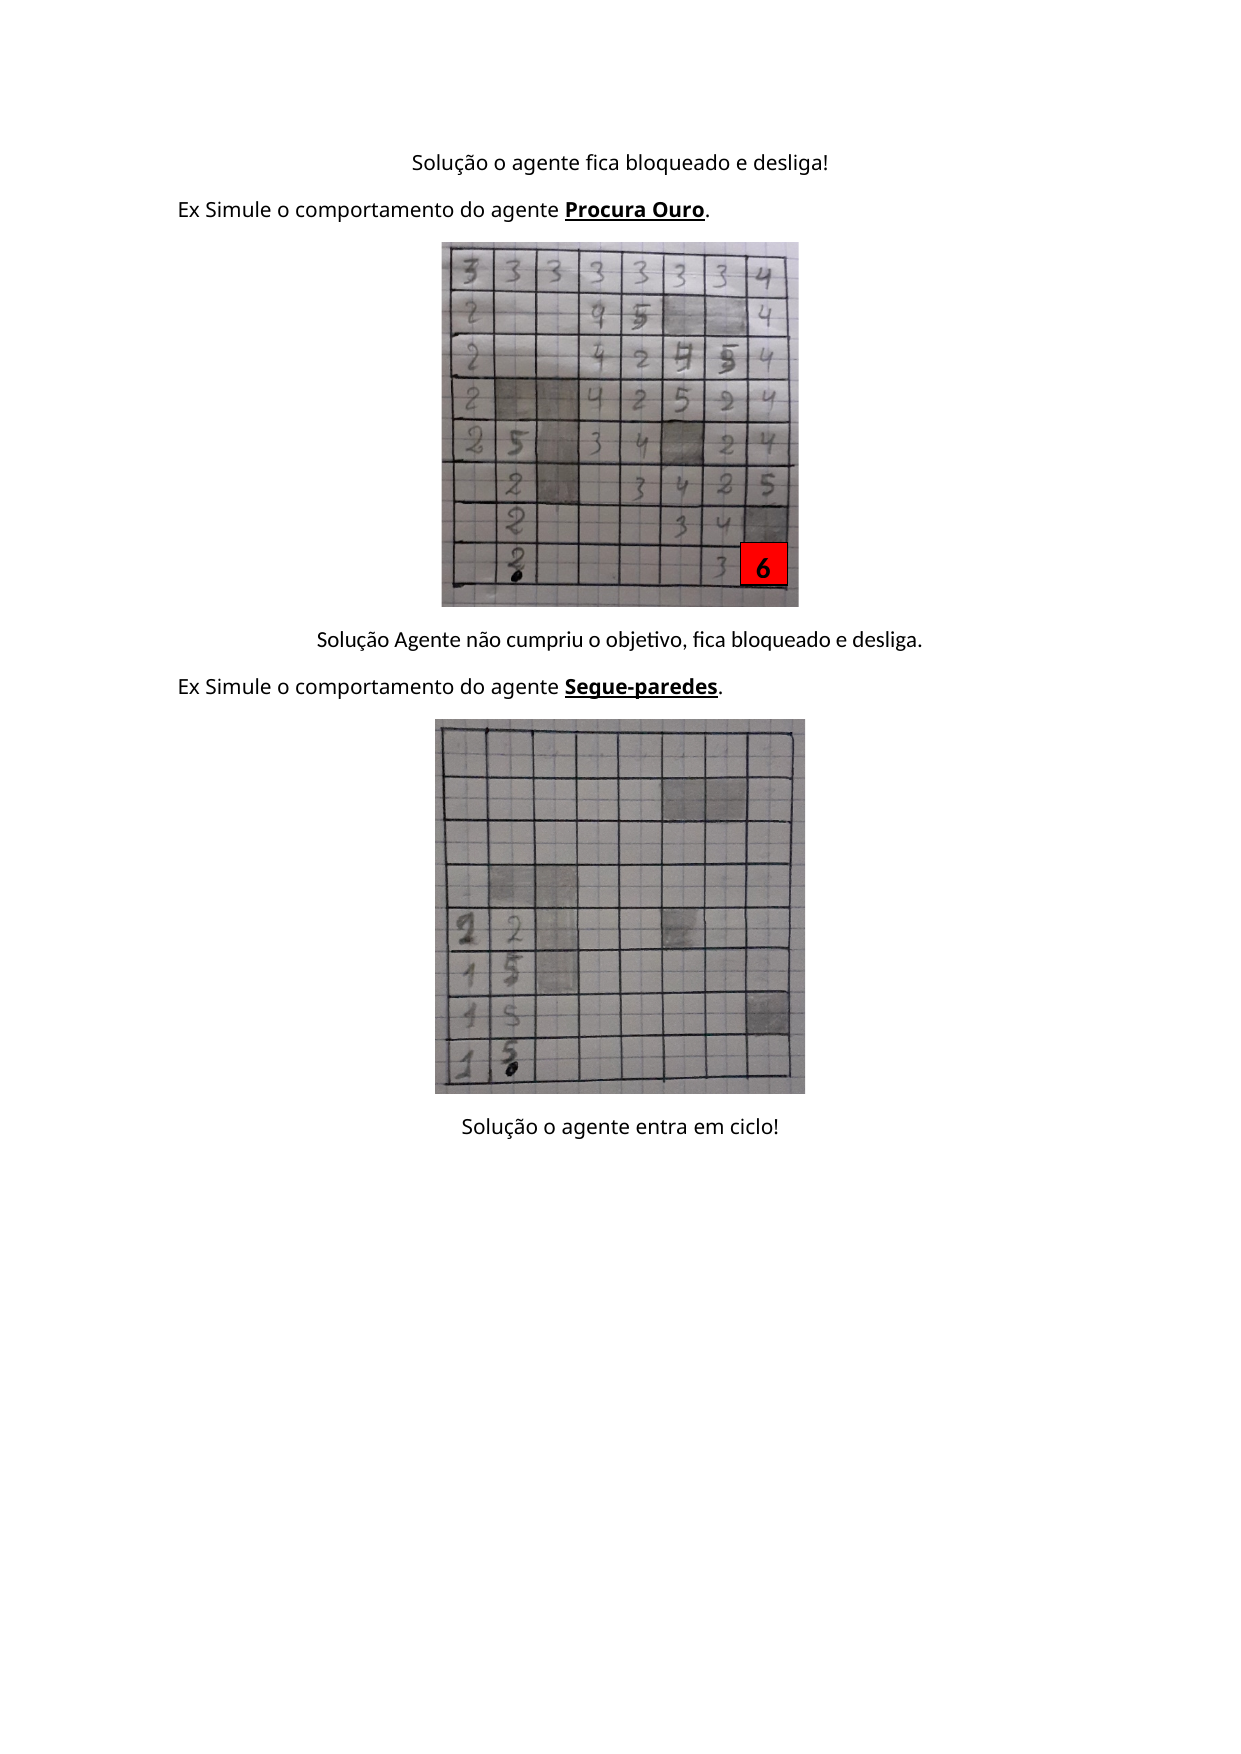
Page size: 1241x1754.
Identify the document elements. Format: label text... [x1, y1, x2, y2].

text Ex Simule o comportamento do agente Segue-paredes. [177, 672, 1063, 700]
text Solução Agente não cumpriu o objetivo, fica bloqueado e desliga. [177, 625, 1063, 653]
text Solução o agente entra em ciclo! [177, 1112, 1063, 1141]
picture [435, 719, 806, 1094]
text Ex Simule o comportamento do agente Procura Ouro. [177, 195, 1063, 223]
text Solução o agente fica bloqueado e desliga! [177, 148, 1063, 176]
picture [441, 242, 799, 607]
